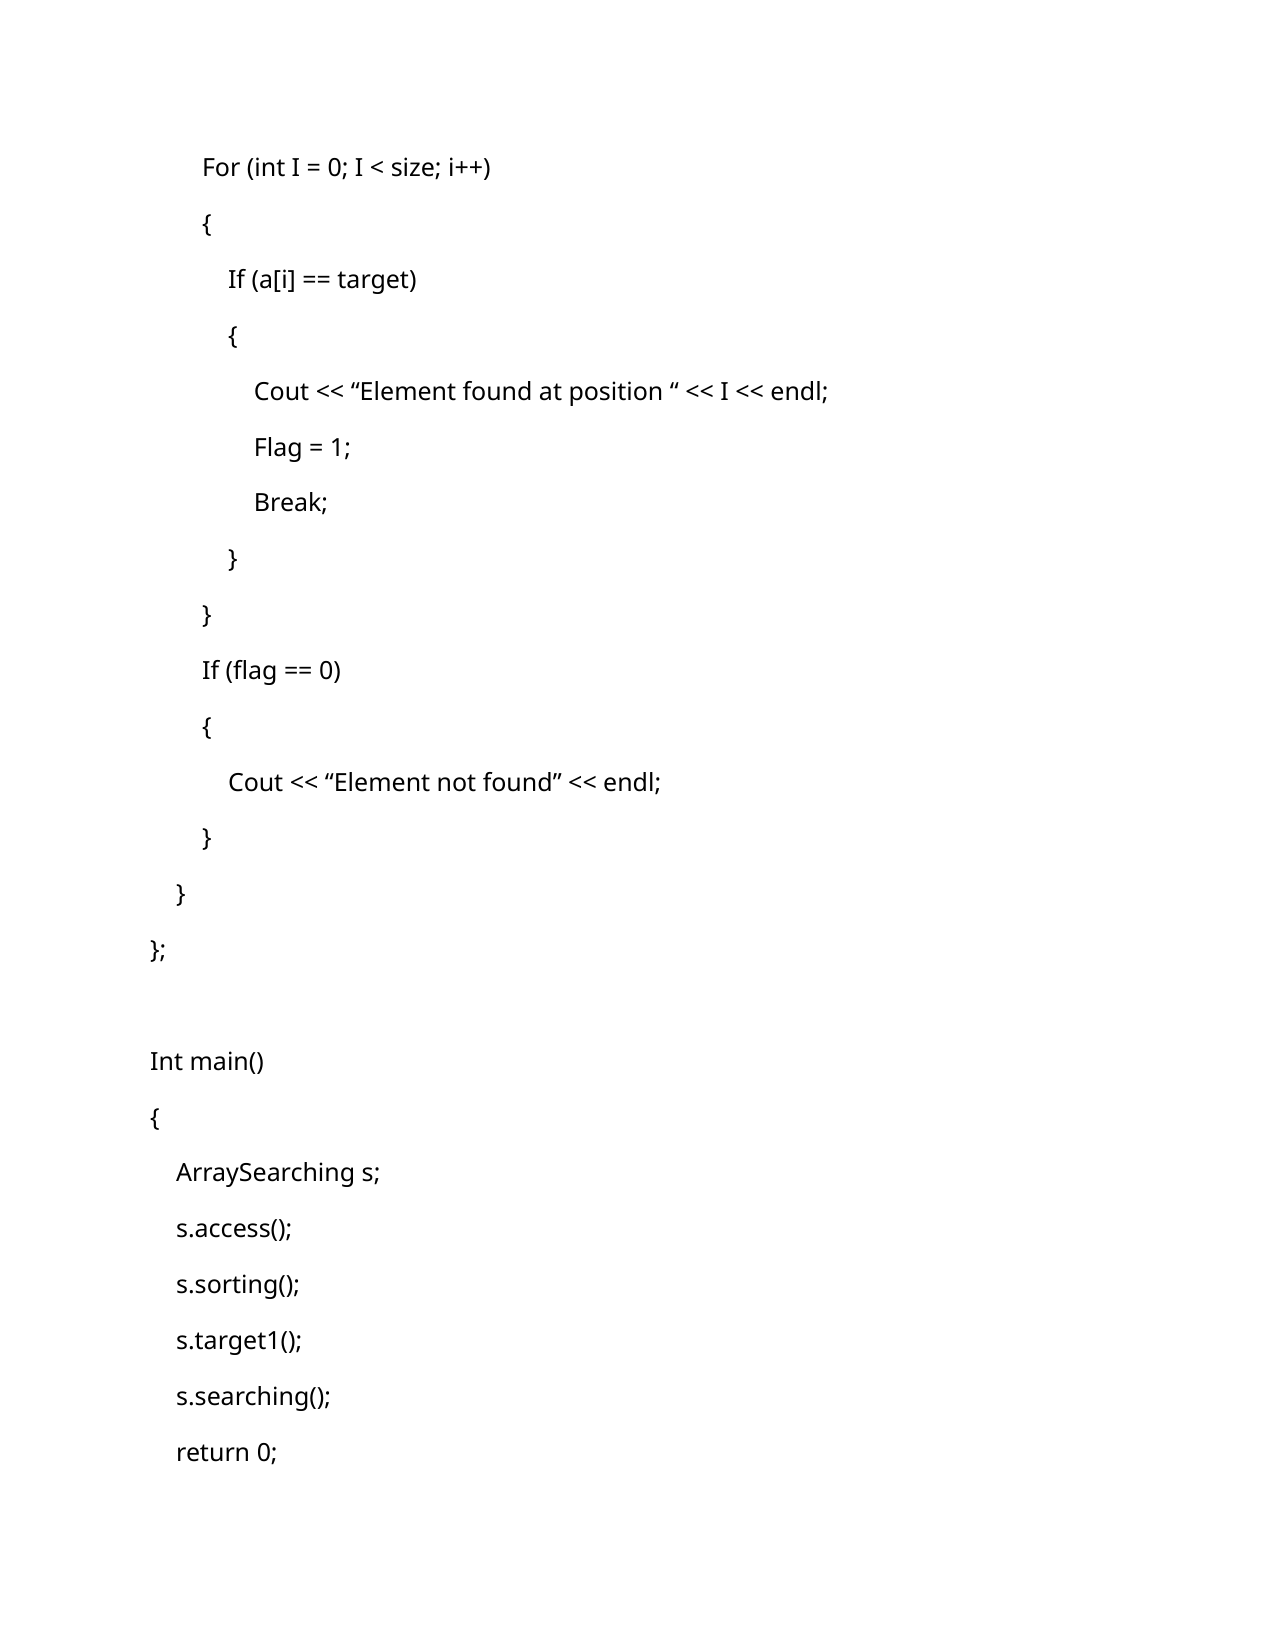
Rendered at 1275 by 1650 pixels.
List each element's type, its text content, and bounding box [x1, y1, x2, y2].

text s.access(); [150, 1211, 1125, 1245]
text If (a[i] == target) [150, 262, 1125, 296]
text Int main() [150, 1043, 1125, 1077]
text { [150, 206, 1125, 240]
text }; [150, 932, 1125, 966]
text } [150, 541, 1125, 575]
text { [150, 1099, 1125, 1133]
text } [150, 597, 1125, 631]
text return 0; [150, 1434, 1125, 1468]
text Cout << “Element found at position “ << I << endl; [150, 373, 1125, 407]
text } [150, 876, 1125, 910]
text Flag = 1; [150, 429, 1125, 463]
text s.sorting(); [150, 1267, 1125, 1301]
text { [150, 317, 1125, 352]
text Cout << “Element not found” << endl; [150, 764, 1125, 798]
text Break; [150, 485, 1125, 519]
text ArraySearching s; [150, 1155, 1125, 1189]
text s.searching(); [150, 1378, 1125, 1412]
text } [150, 820, 1125, 854]
text { [150, 708, 1125, 742]
text For (int I = 0; I < size; i++) [150, 150, 1125, 184]
text If (flag == 0) [150, 652, 1125, 687]
text s.target1(); [150, 1322, 1125, 1357]
